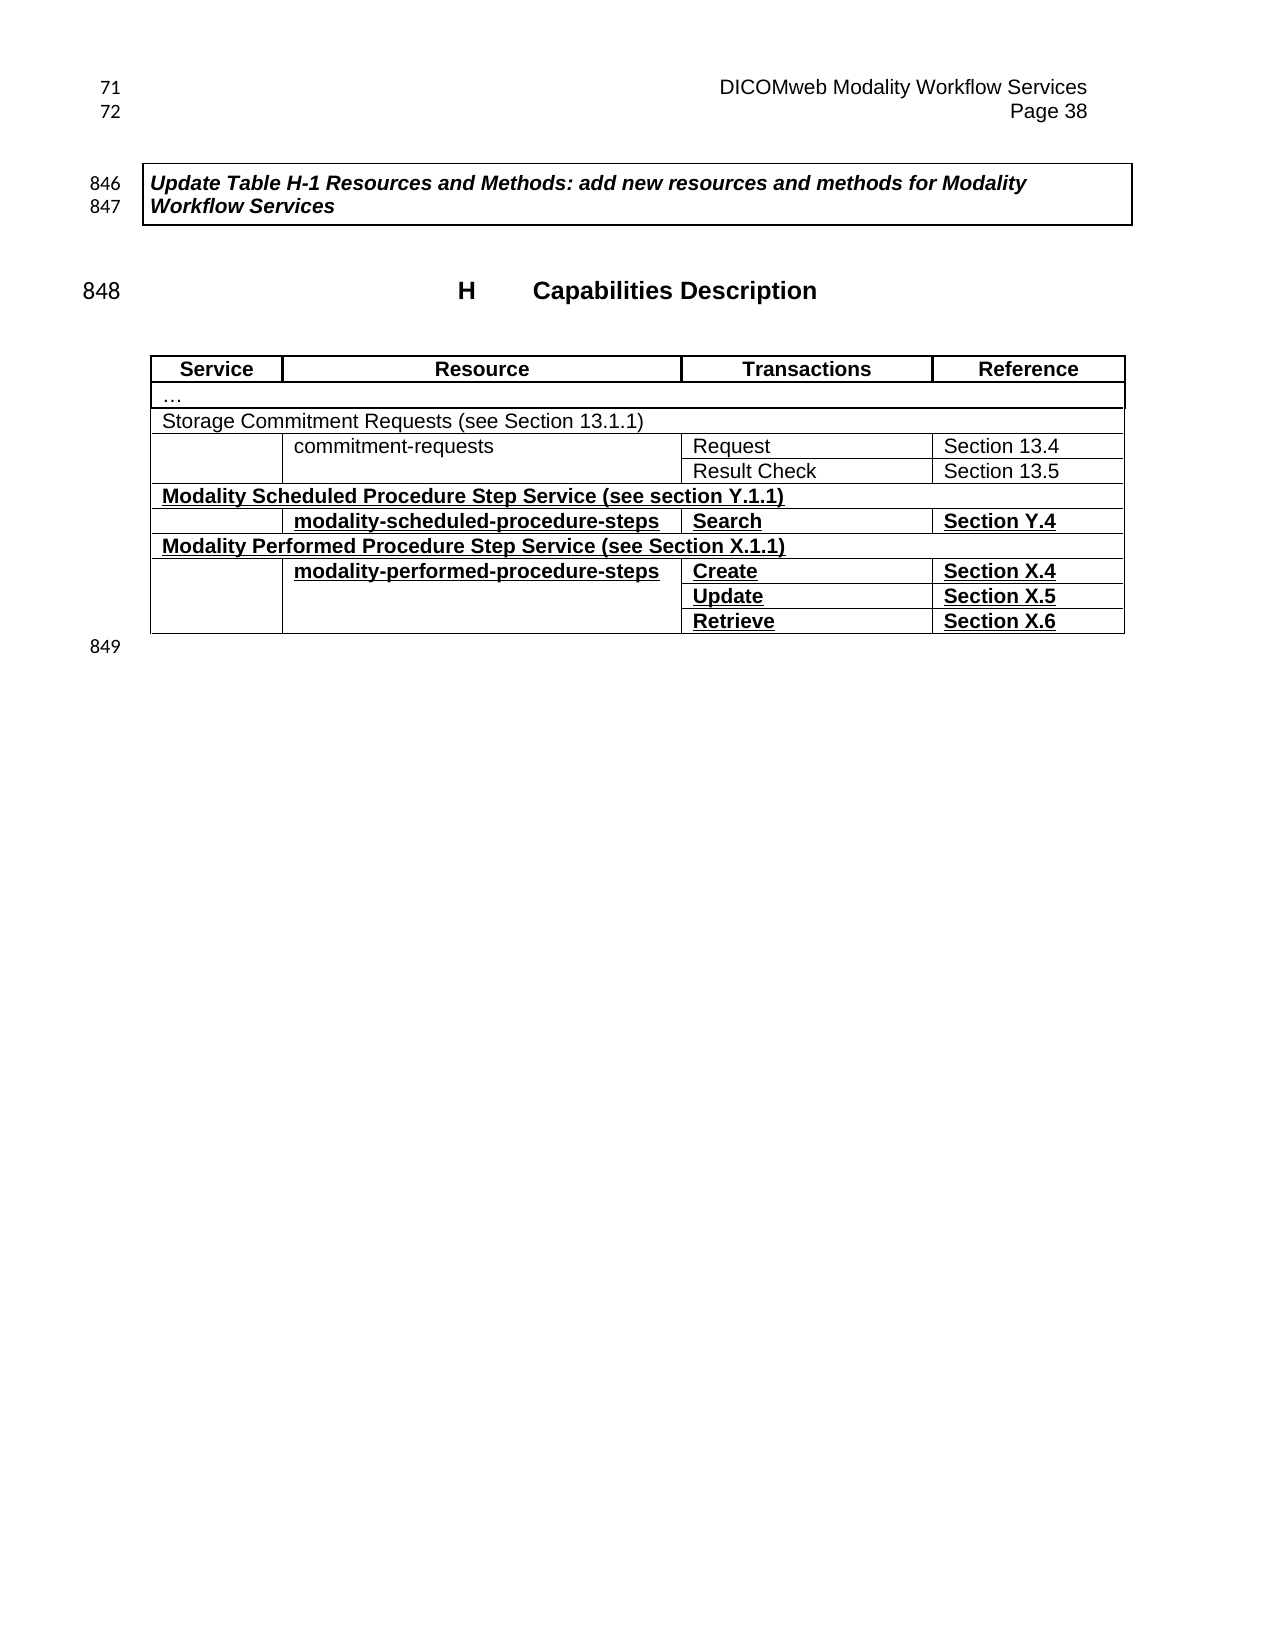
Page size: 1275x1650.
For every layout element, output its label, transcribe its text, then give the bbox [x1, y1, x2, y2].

table_cell Section X.4 [933, 558, 1124, 583]
table_cell [151, 433, 282, 483]
subtitle H Capabilities Description [150, 276, 1125, 305]
table_header Resource [284, 357, 680, 381]
table_cell Section X.6 [933, 608, 1124, 633]
table_cell Section X.5 [933, 583, 1124, 608]
text Update Table H-1 Resources and Methods: add new resources and methods for Modality Workflow Services [144, 164, 1131, 224]
table_cell Request [682, 434, 932, 458]
table_cell Retrieve [682, 609, 932, 633]
table_cell Result Check [682, 459, 932, 483]
table_cell … [152, 383, 1124, 407]
table_cell Search [682, 509, 932, 533]
table_cell modality-performed-procedure-steps [283, 559, 681, 633]
table_cell commitment-requests [283, 434, 681, 483]
table_cell Section 13.4 [933, 433, 1124, 458]
table_cell Create [682, 559, 932, 583]
table_cell Modality Performed Procedure Step Service (see Section X.1.1) [151, 533, 1124, 558]
table_cell [151, 558, 282, 633]
table_cell Storage Commitment Requests (see Section 13.1.1) [151, 407, 1124, 433]
table_cell Update [682, 584, 932, 608]
table_cell modality-scheduled-procedure-steps [283, 509, 681, 533]
table_header Transactions [683, 357, 931, 381]
table_cell Section Y.4 [933, 508, 1124, 533]
table_header Reference [934, 357, 1124, 381]
table_cell Section 13.5 [933, 458, 1124, 483]
table_cell [151, 508, 282, 533]
table_cell Modality Scheduled Procedure Step Service (see section Y.1.1) [151, 483, 1124, 508]
table_header Service [152, 357, 281, 381]
